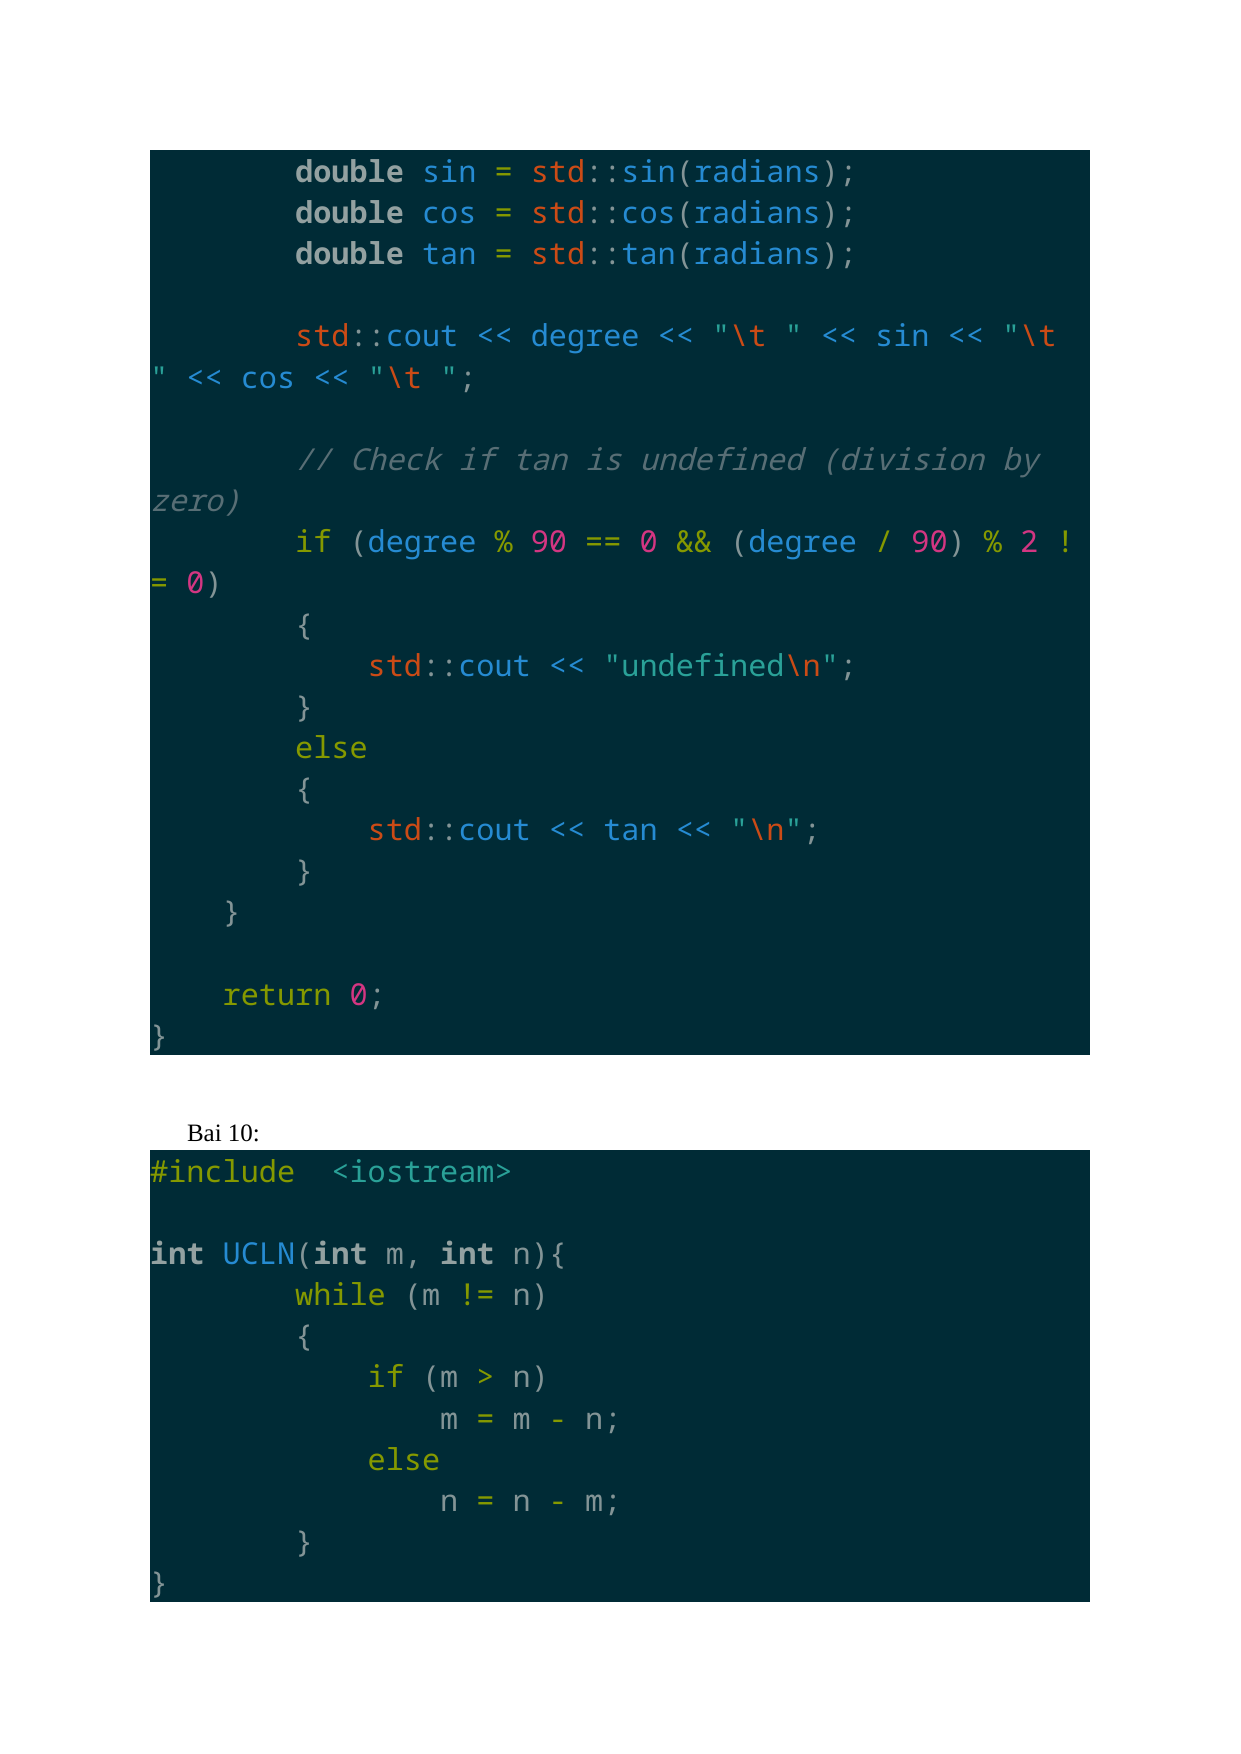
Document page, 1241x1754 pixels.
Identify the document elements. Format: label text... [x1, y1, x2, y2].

text double cos = std::cos(radians); [150, 191, 1090, 232]
text return 0; [150, 973, 1090, 1014]
text while (m != n) [150, 1273, 1090, 1314]
text if (m > n) [150, 1356, 1090, 1397]
text { [150, 767, 1090, 808]
text int UCLN(int m, int n){ [150, 1232, 1090, 1273]
text double sin = std::sin(radians); [150, 150, 1090, 191]
text std::cout << degree << "\t " << sin << "\t " << cos << "\t "; [150, 314, 1090, 397]
text { [150, 603, 1090, 644]
text m = m - n; [150, 1397, 1090, 1438]
text } [150, 849, 1090, 891]
text } [150, 1014, 1090, 1055]
text else [150, 1438, 1090, 1479]
text { [150, 1314, 1090, 1356]
text } [150, 1561, 1090, 1602]
text } [150, 685, 1090, 726]
text double tan = std::tan(radians); [150, 232, 1090, 273]
text } [150, 1520, 1090, 1561]
text #include <iostream> [150, 1150, 1090, 1191]
text Bai 10: [187, 1118, 1090, 1147]
text if (degree % 90 == 0 && (degree / 90) % 2 != 0) [150, 520, 1090, 603]
text n = n - m; [150, 1479, 1090, 1520]
text std::cout << "undefined\n"; [150, 644, 1090, 685]
text else [150, 726, 1090, 767]
text } [150, 891, 1090, 932]
text std::cout << tan << "\n"; [150, 808, 1090, 849]
text // Check if tan is undefined (division by zero) [150, 438, 1090, 520]
